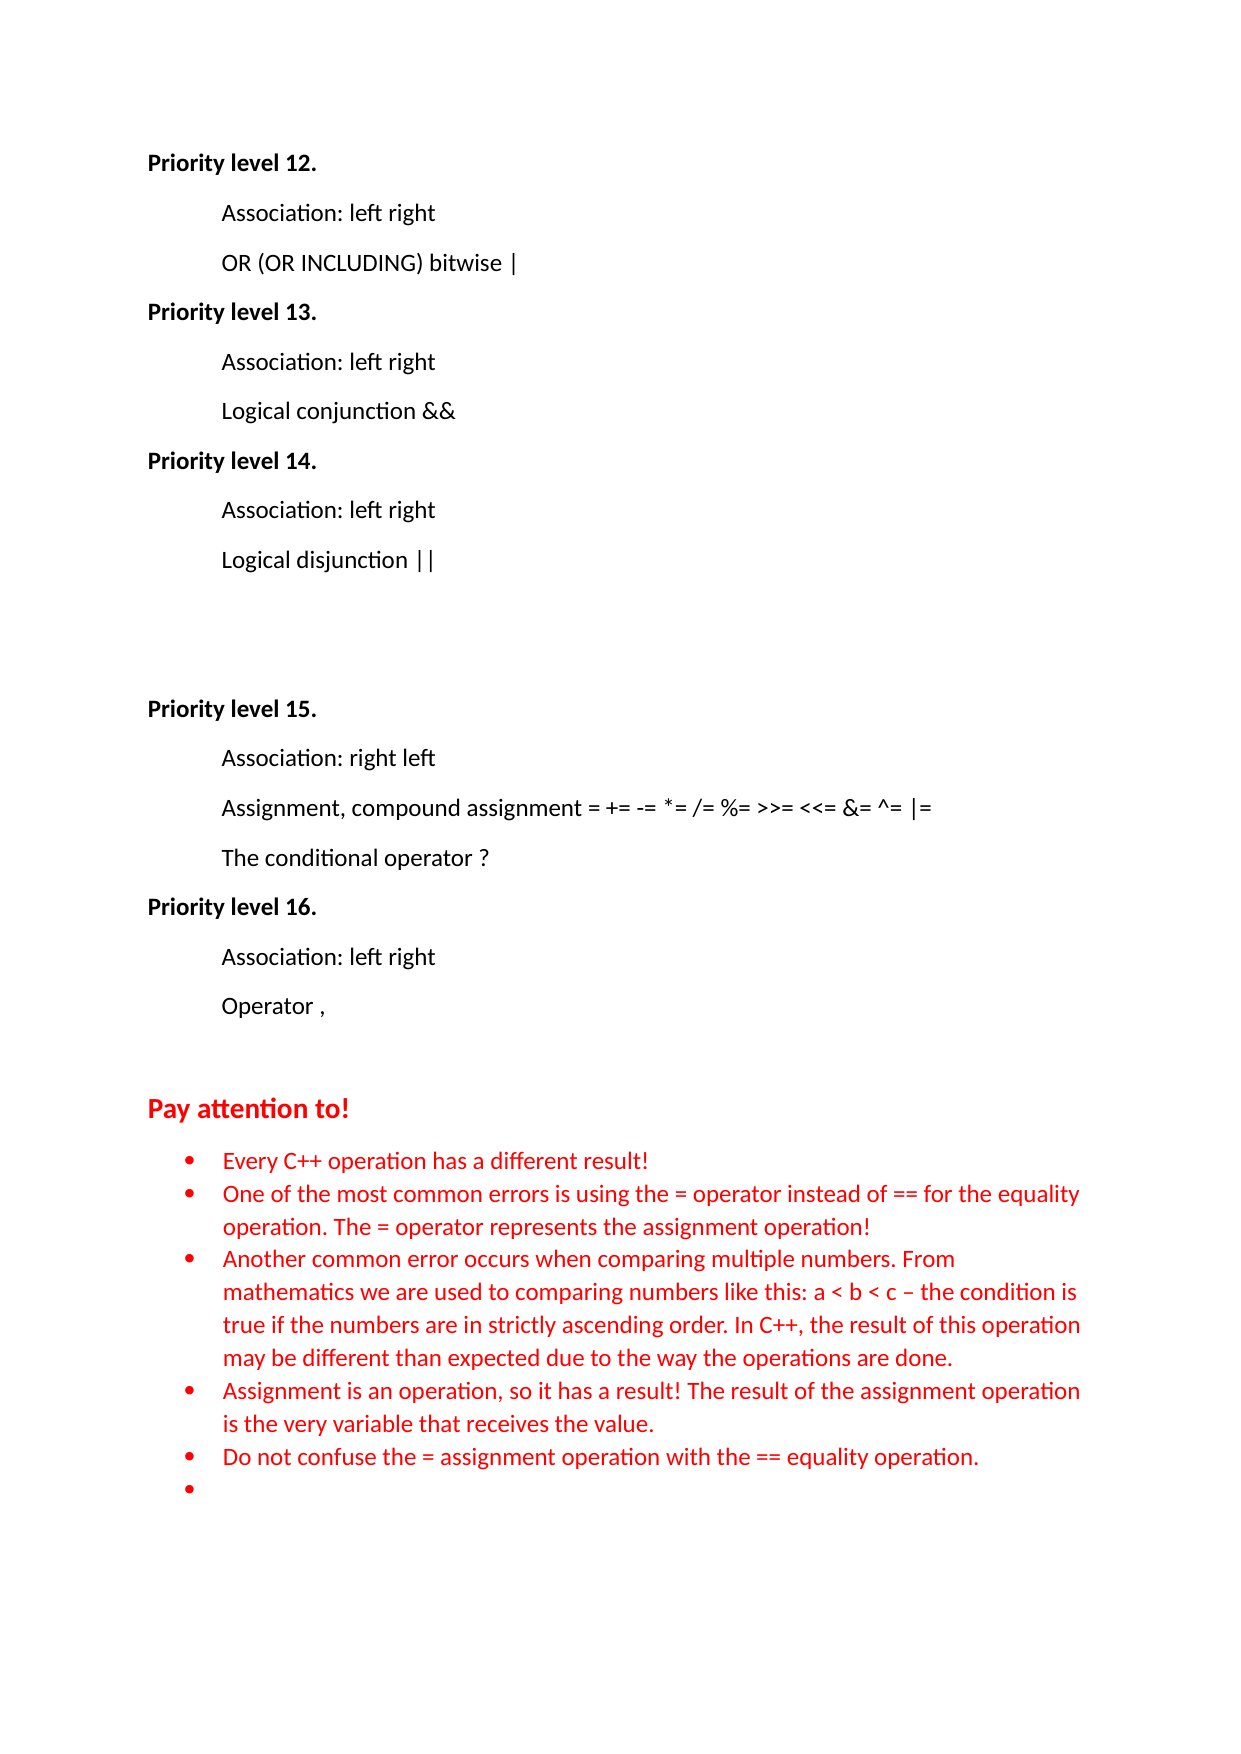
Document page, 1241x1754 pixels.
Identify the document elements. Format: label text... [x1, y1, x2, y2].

text Association: left right [221, 197, 1093, 228]
text Priority level 16. [148, 891, 1093, 922]
text Association: left right [221, 346, 1093, 376]
list One of the most common errors is using the = operator instead of == for the equality operation. The = operator represents the assignment operation! [185, 1178, 1093, 1241]
text Association: left right [221, 941, 1093, 971]
text Assignment, compound assignment = += -= *= /= %= >>= <<= &= ^= |= [221, 792, 1093, 823]
text Association: right left [221, 743, 1093, 773]
list Assignment is an operation, so it has a result! The result of the assignment operation is the very variable that receives the value. [185, 1375, 1093, 1439]
list Do not confuse the = assignment operation with the == equality operation. [185, 1441, 1093, 1472]
text The conditional operator ? [221, 842, 1093, 872]
list Another common error occurs when comparing multiple numbers. From mathematics we are used to comparing numbers like this: a < b < c – the condition is true if the numbers are in strictly ascending order. In C++, the result of this operation may be different than expected due to the way the operations are done. [185, 1243, 1093, 1373]
text Logical disjunction || [221, 544, 1093, 575]
text OR (OR INCLUDING) bitwise | [221, 247, 1093, 277]
text Priority level 13. [148, 296, 1093, 327]
text Operator , [221, 991, 1093, 1021]
text Priority level 12. [148, 148, 1093, 178]
text Logical conjunction && [221, 396, 1093, 426]
list Every C++ operation has a different result! [185, 1145, 1093, 1175]
text Priority level 14. [148, 445, 1093, 476]
text Pay attention to! [148, 1090, 1093, 1125]
text Association: left right [221, 495, 1093, 525]
text Priority level 15. [148, 693, 1093, 723]
